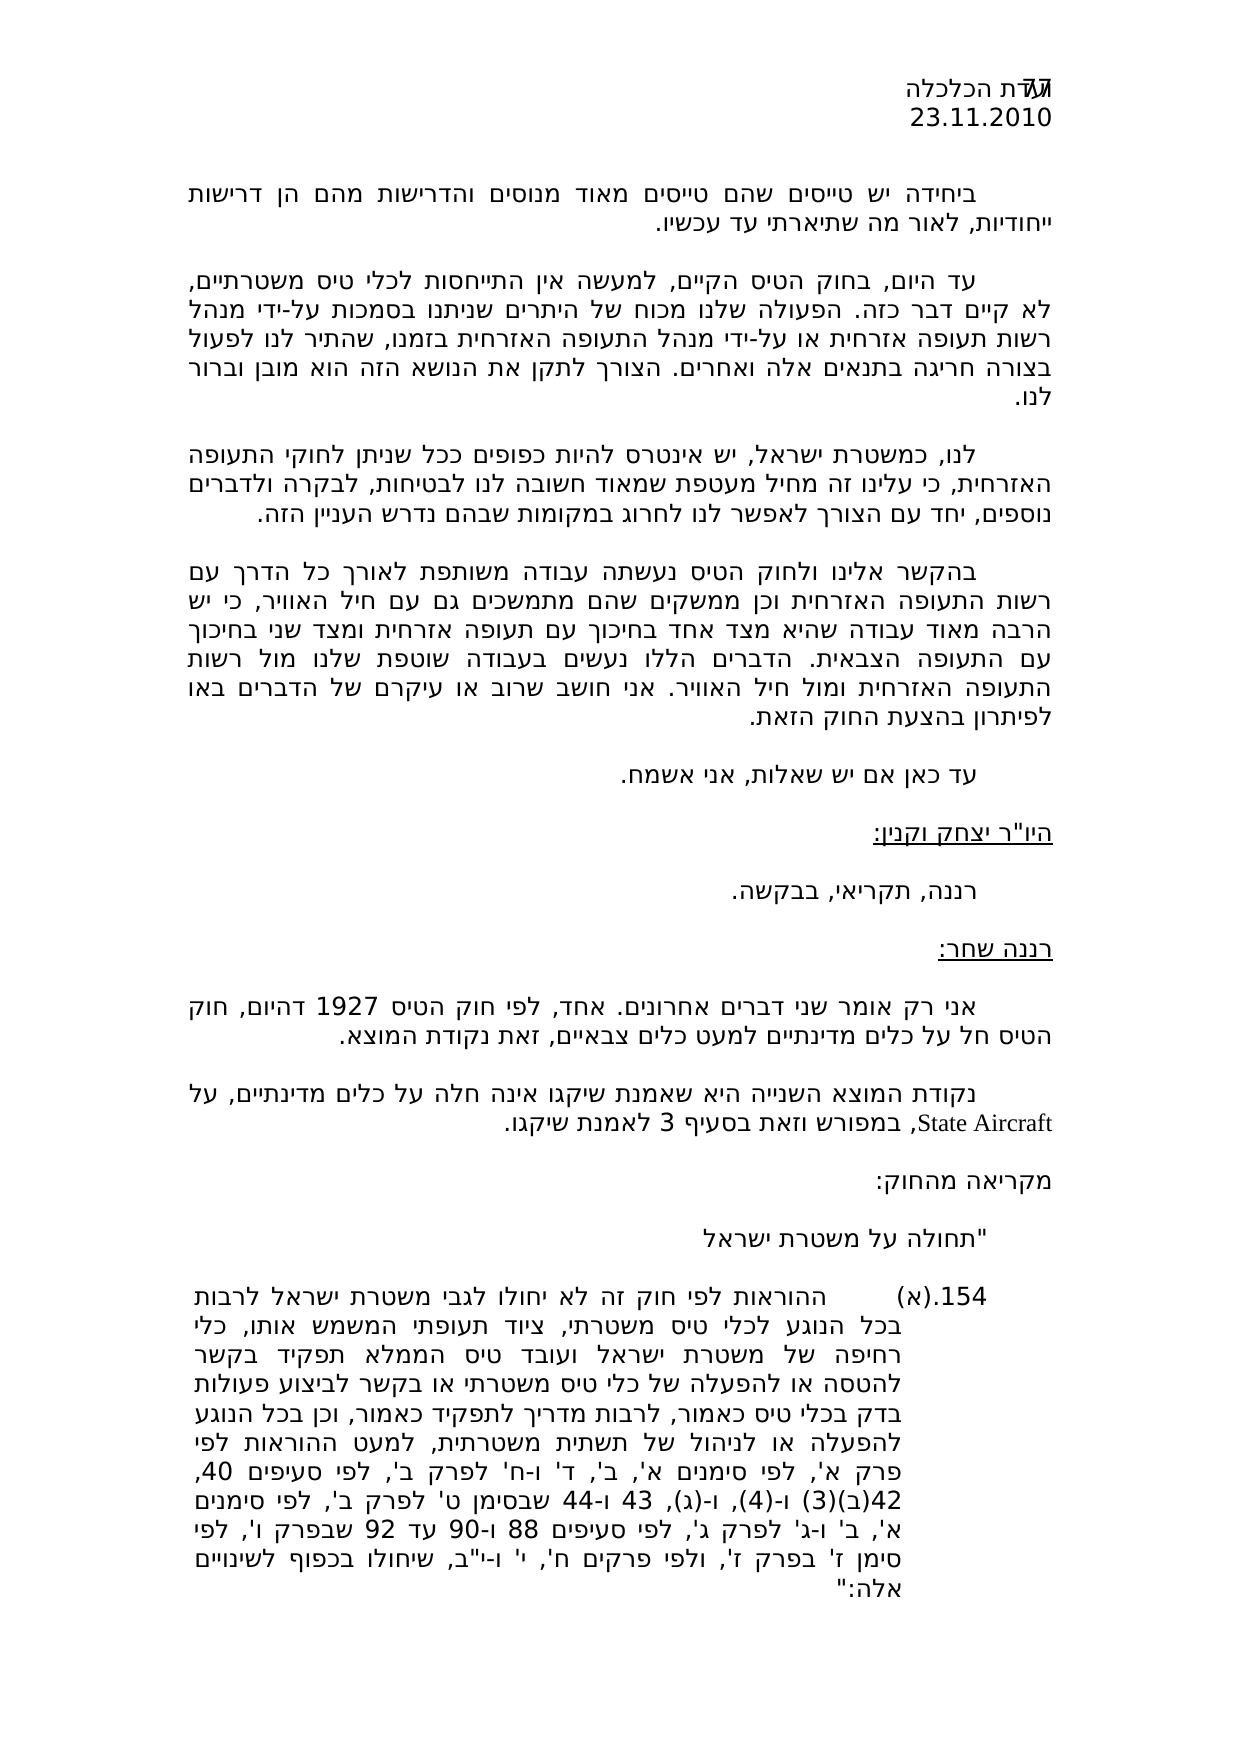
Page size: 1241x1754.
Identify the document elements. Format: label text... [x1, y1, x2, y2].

text 154.(א) ההוראות לפי חוק זה לא יחולו לגבי משטרת ישראל לרבות בכל הנוגע לכלי טיס משטרתי, ציוד תעופתי המשמש אותו, כלי רחיפה של משטרת ישראל ועובד טיס הממלא תפקיד בקשר להטסה או להפעלה של כלי טיס משטרתי או בקשר לביצוע פעולות בדק בכלי טיס כאמור, לרבות מדריך לתפקיד כאמור, וכן בכל הנוגע להפעלה או לניהול של תשתית משטרתית, למעט ההוראות לפי פרק א', לפי סימנים א', ב', ד' ו-ח' לפרק ב', לפי סעיפים 40, 42(ב)(3) ו-(4), ו-(ג), 43 ו-44 שבסימן ט' לפרק ב', לפי סימנים א', ב' ו-ג' לפרק ג', לפי סעיפים 88 ו-90 עד 92 שבפרק ו', לפי סימן ז' בפרק ז', ולפי פרקים ח', י' ו-י"ב, שיחולו בכפוף לשינויים אלה:" [193, 1282, 1053, 1603]
text רננה, תקריאי, בבקשה. [187, 876, 1053, 905]
subtitle "תחולה על משטרת ישראל [193, 1224, 1053, 1253]
text רננה שחר: [187, 934, 1053, 963]
text היו"ר יצחק וקנין: [187, 818, 1053, 847]
text לנו, כמשטרת ישראל, יש אינטרס להיות כפופים ככל שניתן לחוקי התעופה האזרחית, כי עלינו זה מחיל מעטפת שמאוד חשובה לנו לבטיחות, לבקרה ולדברים נוספים, יחד עם הצורך לאפשר לנו לחרוג במקומות שבהם נדרש העניין הזה. [187, 440, 1053, 528]
text בהקשר אלינו ולחוק הטיס נעשתה עבודה משותפת לאורך כל הדרך עם רשות התעופה האזרחית וכן ממשקים שהם מתמשכים גם עם חיל האוויר, כי יש הרבה מאוד עבודה שהיא מצד אחד בחיכוך עם תעופה אזרחית ומצד שני בחיכוך עם התעופה הצבאית. הדברים הללו נעשים בעבודה שוטפת שלנו מול רשות התעופה האזרחית ומול חיל האוויר. אני חושב שרוב או עיקרם של הדברים באו לפיתרון בהצעת החוק הזאת. [187, 557, 1053, 732]
text עד כאן אם יש שאלות, אני אשמח. [187, 760, 1053, 789]
text מקריאה מהחוק: [187, 1166, 1053, 1196]
text עד היום, בחוק הטיס הקיים, למעשה אין התייחסות לכלי טיס משטרתיים, לא קיים דבר כזה. הפעולה שלנו מכוח של היתרים שניתנו בסמכות על-ידי מנהל רשות תעופה אזרחית או על-ידי מנהל התעופה האזרחית בזמנו, שהתיר לנו לפעול בצורה חריגה בתנאים אלה ואחרים. הצורך לתקן את הנושא הזה הוא מובן וברור לנו. [187, 266, 1053, 412]
text נקודת המוצא השנייה היא שאמנת שיקגו אינה חלה על כלים מדינתיים, על State Aircraft, במפורש וזאת בסעיף 3 לאמנת שיקגו. [187, 1079, 1053, 1138]
text אני רק אומר שני דברים אחרונים. אחד, לפי חוק הטיס 1927 דהיום, חוק הטיס חל על כלים מדינתיים למעט כלים צבאיים, זאת נקודת המוצא. [187, 992, 1053, 1050]
text ביחידה יש טייסים שהם טייסים מאוד מנוסים והדרישות מהם הן דרישות ייחודיות, לאור מה שתיארתי עד עכשיו. [187, 179, 1053, 237]
